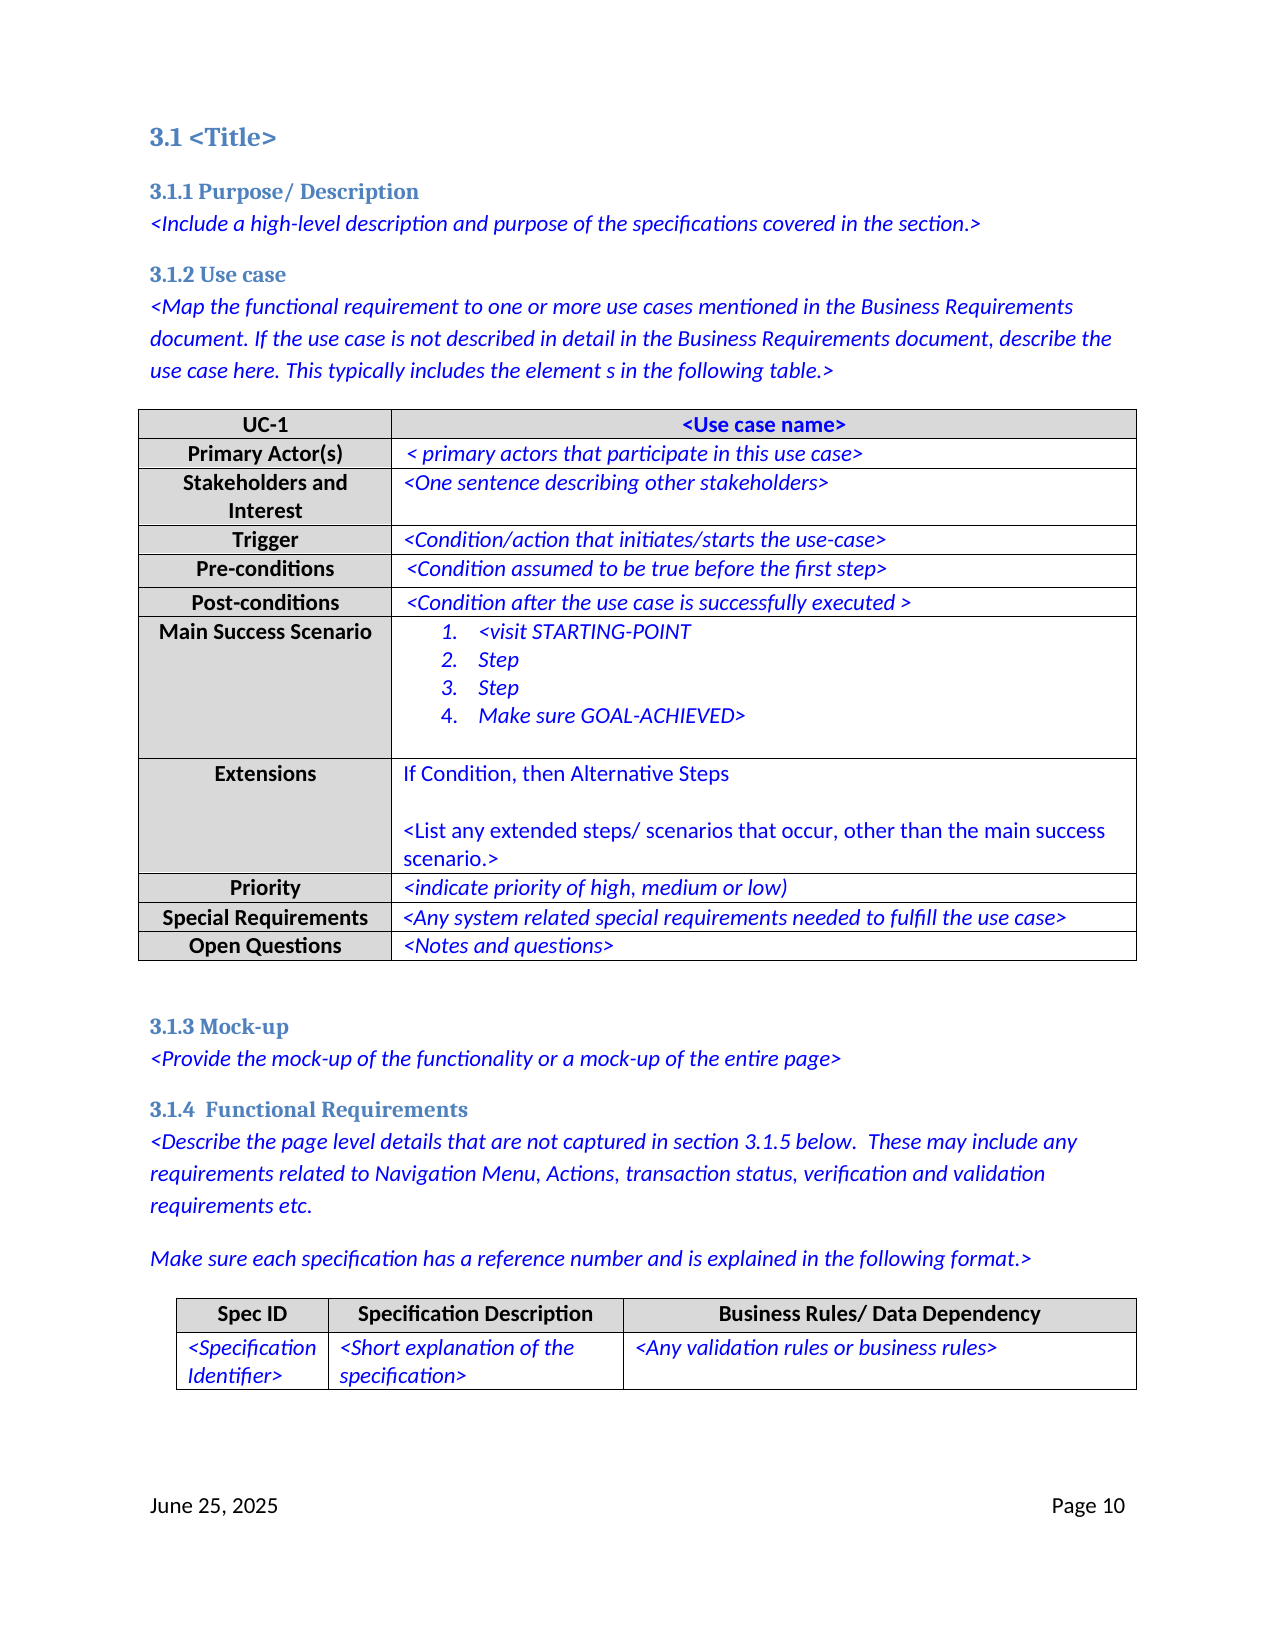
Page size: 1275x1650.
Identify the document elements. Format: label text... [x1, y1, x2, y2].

table_cell <Specification Identifier> [177, 1333, 328, 1389]
table_cell Open Questions [139, 932, 391, 960]
table_cell Stakeholders and Interest [139, 469, 391, 524]
table_cell <Short explanation of the specification> [329, 1333, 623, 1389]
subtitle 3.1 <Title> [150, 122, 1125, 153]
subtitle 3.1.4 Functional Requirements [150, 1097, 1125, 1123]
table_cell <visit STARTING-POINT Step Step Make sure GOAL-ACHIEVED> [392, 617, 1136, 758]
text <Provide the mock-up of the functionality or a mock-up of the entire page> [150, 1044, 1125, 1072]
table_cell <Condition/action that initiates/starts the use-case> [392, 526, 1136, 553]
table_cell Extensions [139, 759, 391, 872]
table_cell Pre-conditions [139, 555, 391, 587]
table_cell <Any validation rules or business rules> [624, 1333, 1136, 1389]
table_header UC-1 [139, 410, 391, 438]
table_cell <indicate priority of high, medium or low) [392, 874, 1136, 902]
table_cell <Condition after the use case is successfully executed > [392, 588, 1136, 616]
table_cell <Any system related special requirements needed to fulfill the use case> [392, 903, 1136, 931]
subtitle 3.1.2 Use case [150, 262, 1125, 288]
text Make sure each specification has a reference number and is explained in the following format.> [150, 1244, 1125, 1273]
table_cell <Notes and questions> [392, 932, 1136, 960]
table_header Spec ID [177, 1299, 328, 1332]
table_cell Post-conditions [139, 588, 391, 616]
text <Map the functional requirement to one or more use cases mentioned in the Business Requirements document. If the use case is not described in detail in the Business Requirements document, describe the use case here. This typically includes the element s in the following table.> [150, 292, 1125, 384]
table_cell < primary actors that participate in this use case> [392, 439, 1136, 467]
table_cell Main Success Scenario [139, 617, 391, 758]
table_header Specification Description [329, 1299, 623, 1332]
table_cell Special Requirements [139, 903, 391, 931]
table_header Business Rules/ Data Dependency [624, 1299, 1136, 1332]
table_cell <One sentence describing other stakeholders> [392, 469, 1136, 524]
table_header <Use case name> [392, 410, 1136, 438]
table_cell Priority [139, 874, 391, 902]
subtitle 3.1.1 Purpose/ Description [150, 178, 1125, 205]
subtitle 3.1.3 Mock-up [150, 1014, 1125, 1040]
table_cell Primary Actor(s) [139, 439, 391, 467]
table_cell If Condition, then Alternative Steps <List any extended steps/ scenarios that occur, other than the main success scenario.> [392, 759, 1136, 872]
table_cell <Condition assumed to be true before the first step> [392, 555, 1136, 587]
table_cell Trigger [139, 526, 391, 553]
text <Include a high-level description and purpose of the specifications covered in the section.> [150, 209, 1125, 237]
